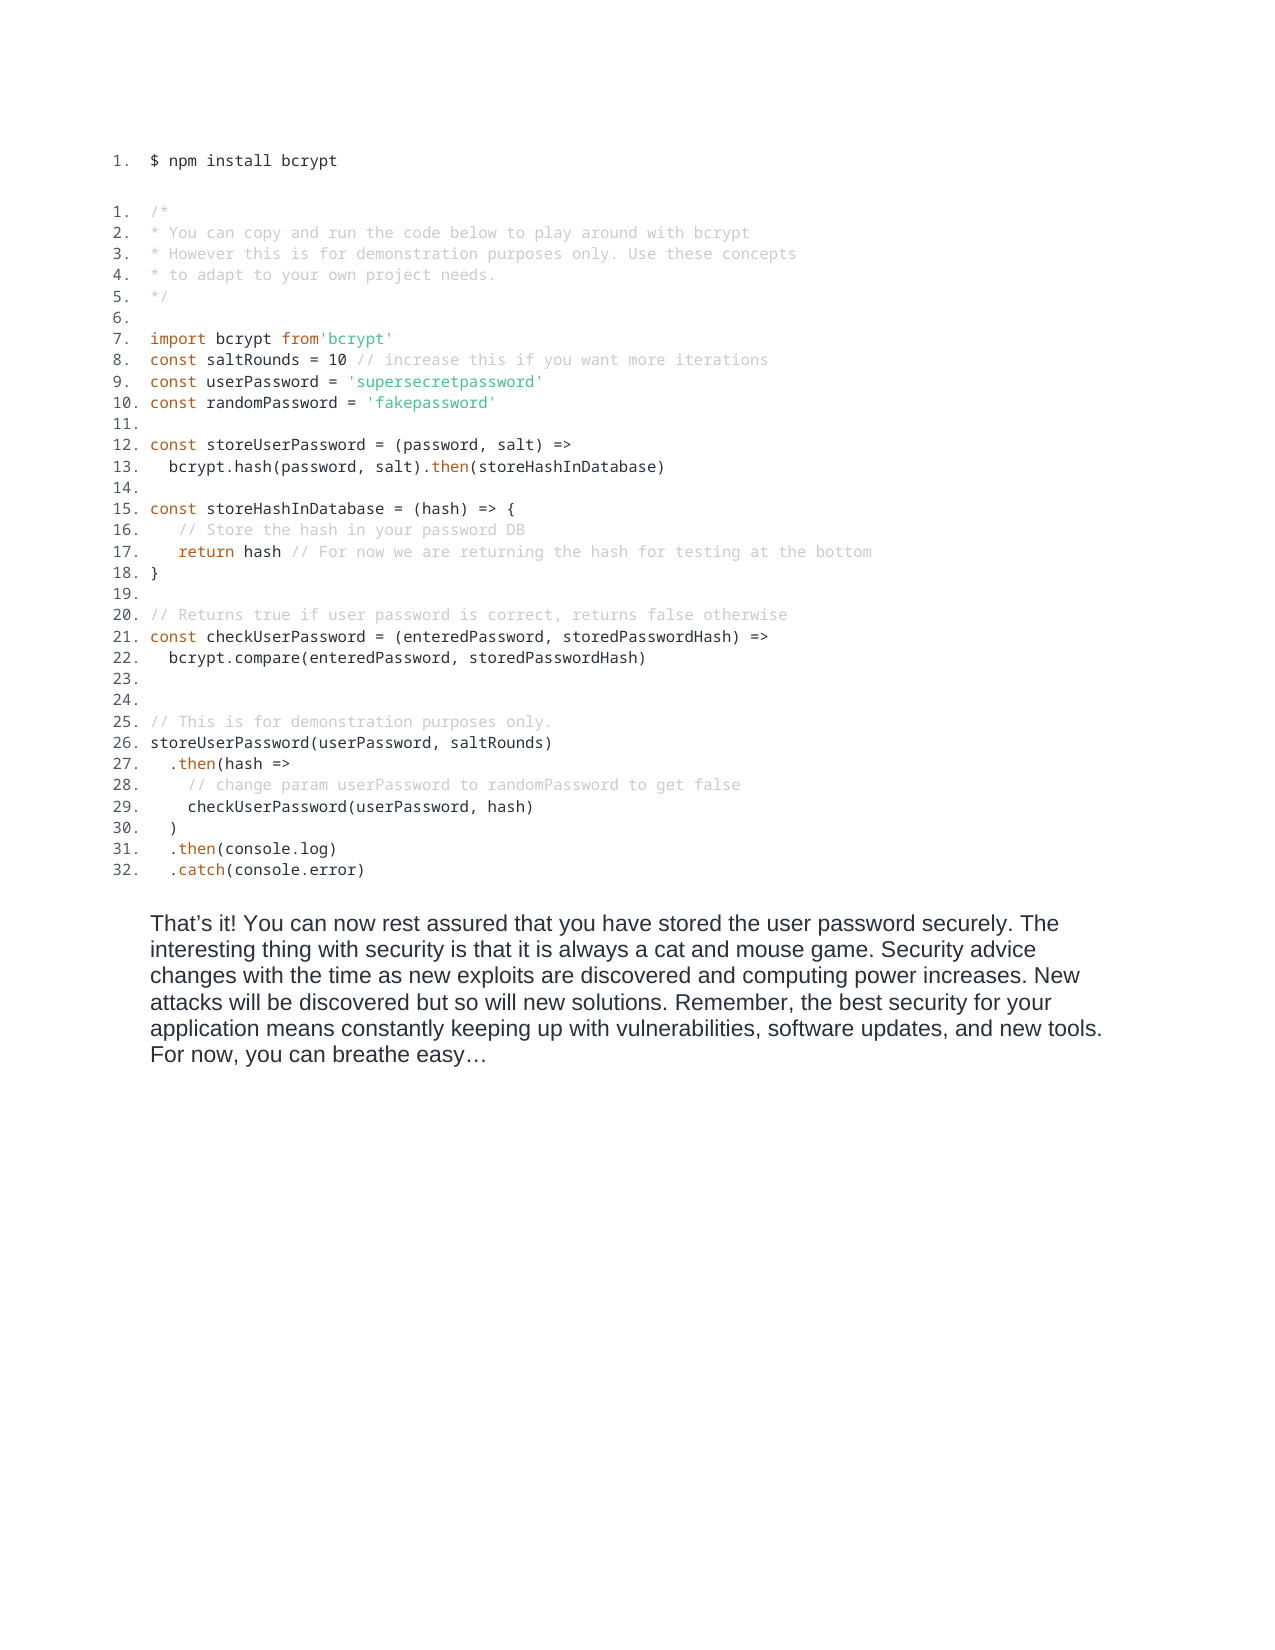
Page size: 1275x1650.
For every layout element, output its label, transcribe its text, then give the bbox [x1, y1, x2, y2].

list return hash // For now we are returning the hash for testing at the bottom [112, 540, 1125, 562]
list // This is for demonstration purposes only. [112, 710, 1125, 732]
list * to adapt to your own project needs. [112, 264, 1125, 285]
text That’s it! You can now rest assured that you have stored the user password securely. The interesting thing with security is that it is always a cat and mouse game. Security advice changes with the time as new exploits are discovered and computing power increases. New attacks will be discovered but so will new solutions. Remember, the best security for your application means constantly keeping up with vulnerabilities, software updates, and new tools. For now, you can breathe easy… [150, 909, 1125, 1068]
list const userPassword = 'supersecretpassword' [112, 370, 1125, 392]
list bcrypt.compare(enteredPassword, storedPasswordHash) [112, 647, 1125, 668]
list const randomPassword = 'fakepassword' [112, 392, 1125, 413]
list * However this is for demonstration purposes only. Use these concepts [112, 243, 1125, 264]
list const storeHashInDatabase = (hash) => { [112, 498, 1125, 519]
list const checkUserPassword = (enteredPassword, storedPasswordHash) => [112, 625, 1125, 647]
list checkUserPassword(userPassword, hash) [112, 795, 1125, 817]
list */ [112, 285, 1125, 307]
list ) [112, 817, 1125, 838]
list .then(console.log) [112, 838, 1125, 859]
list .then(hash => [112, 753, 1125, 774]
list const saltRounds = 10 // increase this if you want more iterations [112, 349, 1125, 370]
list .catch(console.error) [112, 859, 1125, 880]
list const storeUserPassword = (password, salt) => [112, 434, 1125, 455]
list $ npm install bcrypt [112, 150, 1125, 171]
list // change param userPassword to randomPassword to get false [112, 774, 1125, 795]
list } [112, 562, 1125, 583]
list bcrypt.hash(password, salt).then(storeHashInDatabase) [112, 455, 1125, 477]
list storeUserPassword(userPassword, saltRounds) [112, 732, 1125, 753]
list // Store the hash in your password DB [112, 519, 1125, 540]
list * You can copy and run the code below to play around with bcrypt [112, 222, 1125, 243]
list import bcrypt from'bcrypt' [112, 328, 1125, 349]
list /* [112, 200, 1125, 222]
list // Returns true if user password is correct, returns false otherwise [112, 604, 1125, 625]
